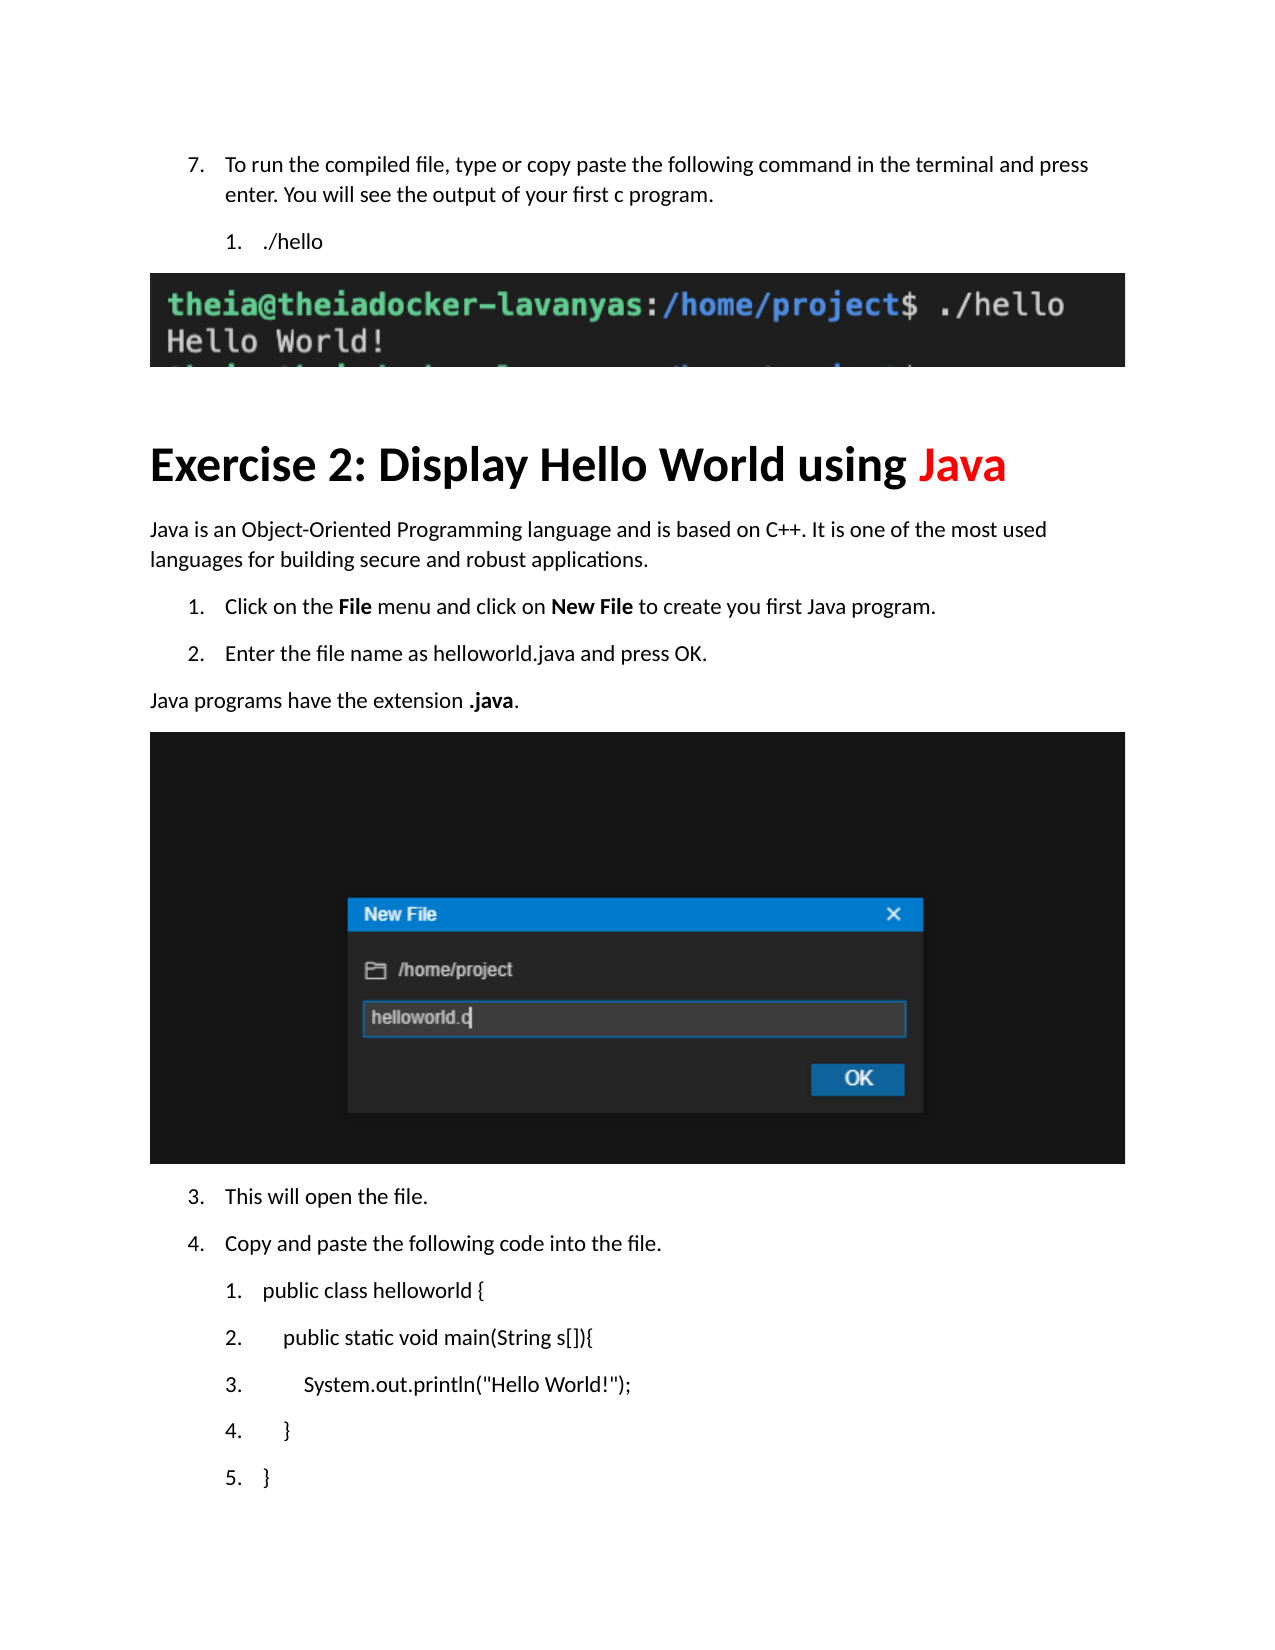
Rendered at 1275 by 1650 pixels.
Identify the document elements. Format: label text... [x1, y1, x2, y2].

picture [150, 732, 1125, 1164]
list System.out.println("Hello World!"); [225, 1370, 1125, 1398]
list Copy and paste the following code into the file. [187, 1229, 1125, 1257]
list } [225, 1417, 1125, 1444]
list ./hello [225, 227, 1125, 255]
list To run the compiled file, type or copy paste the following command in the terminal and press enter. You will see the output of your first c program. [187, 150, 1125, 208]
text Java is an Object-Oriented Programming language and is based on C++. It is one of the most used languages for building secure and robust applications. [150, 515, 1125, 573]
list Click on the File menu and click on New File to create you first Java program. [187, 592, 1125, 620]
list } [225, 1463, 1125, 1491]
text Java programs have the extension .java. [150, 686, 1125, 714]
text Exercise 2: Display Hello World using Java [150, 433, 1125, 494]
list This will open the file. [187, 1182, 1125, 1210]
list public static void main(String s[]){ [225, 1323, 1125, 1351]
list public class helloworld { [225, 1276, 1125, 1304]
list Enter the file name as helloworld.java and press OK. [187, 639, 1125, 667]
picture [150, 273, 1125, 367]
